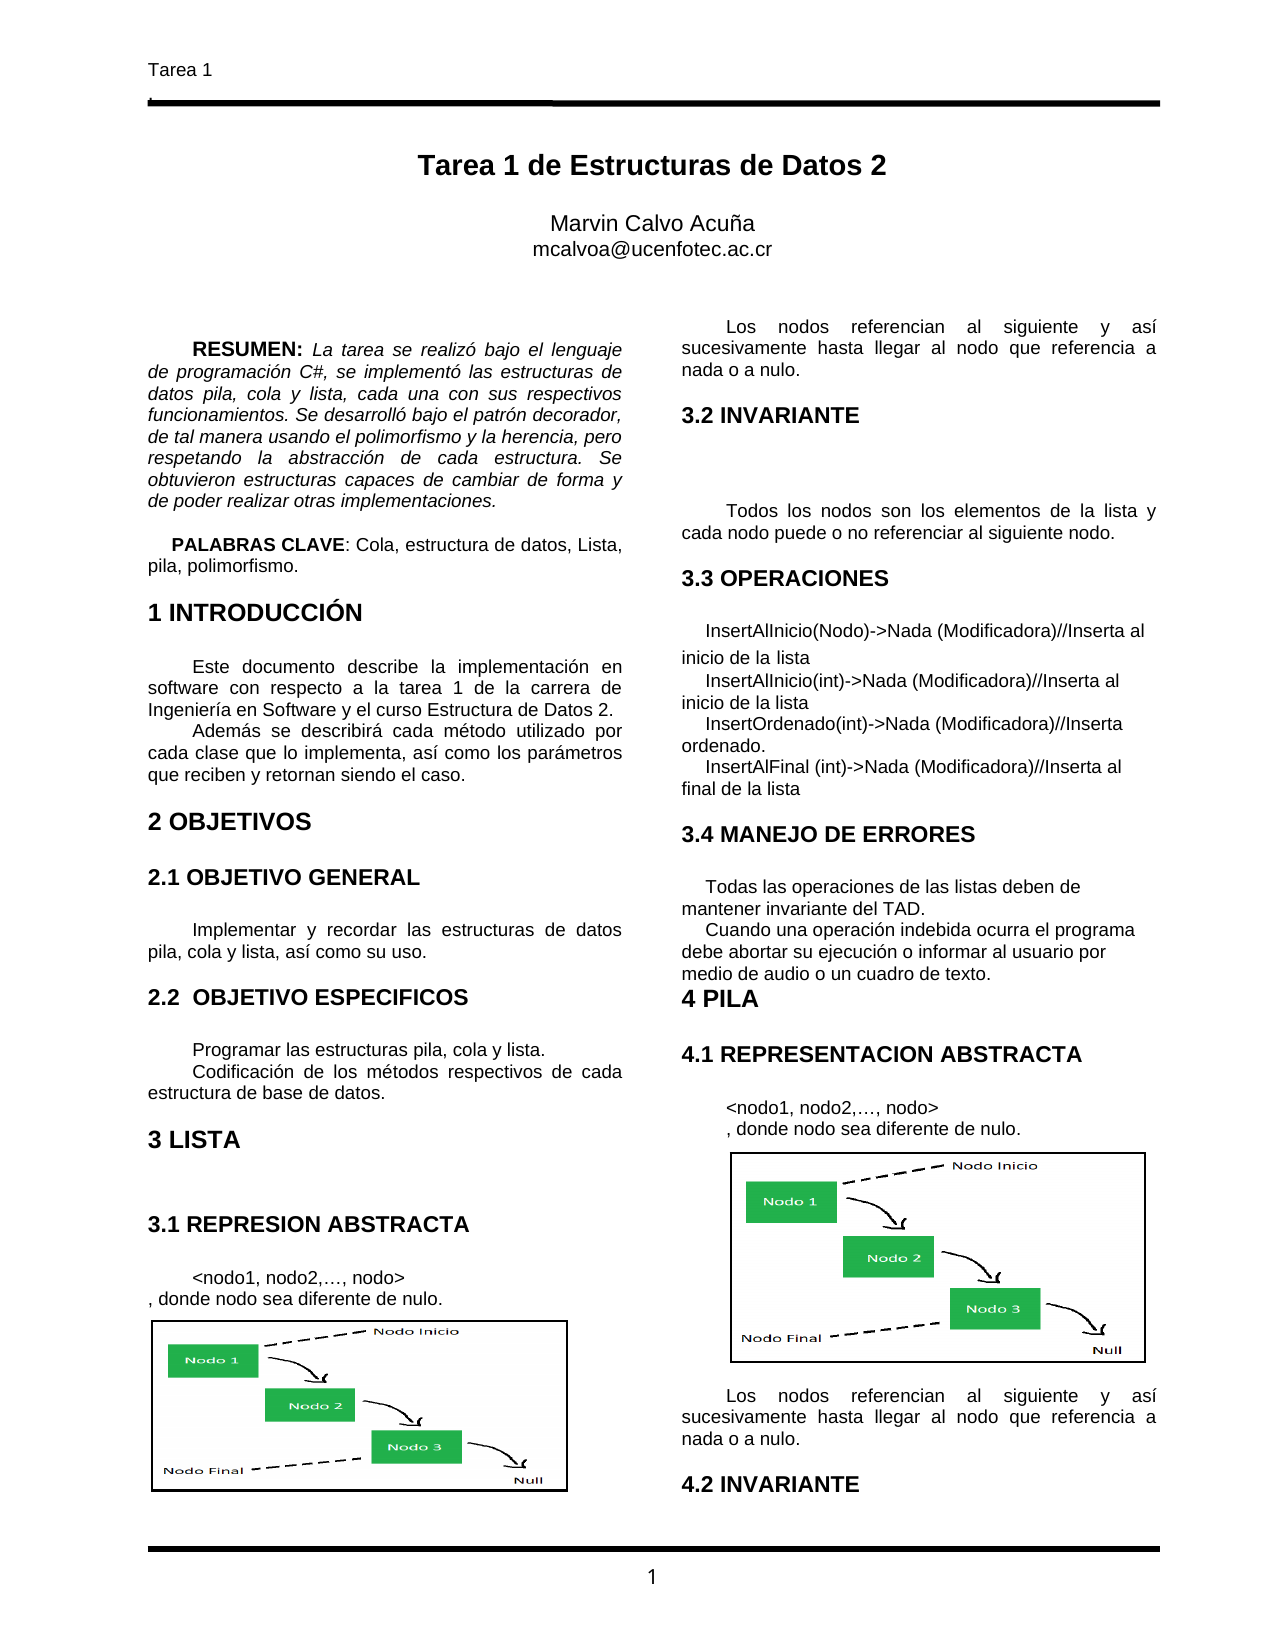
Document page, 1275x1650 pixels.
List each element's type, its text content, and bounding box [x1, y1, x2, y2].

subtitle OBJETIVOS [148, 807, 622, 835]
text InsertAlInicio(int)->Nada (Modificadora)//Inserta al inicio de la lista [681, 670, 1157, 713]
picture [153, 1322, 566, 1489]
subtitle REPRESION ABSTRACTA [148, 1211, 622, 1238]
text InsertAlFinal (int)->Nada (Modificadora)//Inserta al final de la lista [681, 756, 1157, 799]
subtitle MANEJO DE ERRORES [681, 821, 1157, 847]
subtitle INVARIANTE [681, 402, 1157, 428]
text Implementar y recordar las estructuras de datos pila, cola y lista, así como su uso. [148, 919, 622, 962]
text InsertOrdenado(int)->Nada (Modificadora)//Inserta ordenado. [681, 713, 1157, 756]
picture [732, 1154, 1144, 1361]
text Todas las operaciones de las listas deben de mantener invariante del TAD. [681, 876, 1157, 919]
text Los nodos referencian al siguiente y así sucesivamente hasta llegar al nodo que referencia a nada o a nulo. [681, 1385, 1157, 1449]
subtitle OBJETIVO ESPECIFICOS [148, 984, 622, 1010]
text PALABRAS CLAVE: Cola, estructura de datos, Lista, pila, polimorfismo. [148, 533, 622, 577]
text mcalvoa@ucenfotec.ac.cr [148, 236, 1157, 260]
text Codificación de los métodos respectivos de cada estructura de base de datos. [148, 1061, 622, 1104]
subtitle INTRODUCCIÓN [148, 598, 622, 627]
text Cuando una operación indebida ocurra el programa debe abortar su ejecución o informar al usuario por medio de audio o un cuadro de texto. [681, 919, 1157, 984]
text <nodo1, nodo2,…, nodo> [148, 1267, 622, 1288]
text Todos los nodos son los elementos de la lista y cada nodo puede o no referenciar al siguiente nodo. [681, 500, 1157, 543]
text <nodo1, nodo2,…, nodo> [681, 1096, 1157, 1118]
text , donde nodo sea diferente de nulo. [148, 1288, 622, 1310]
text Tarea 1 de Estructuras de Datos 2 [148, 148, 1157, 181]
subtitle REPRESENTACION ABSTRACTA [681, 1041, 1157, 1068]
text RESUMEN: La tarea se realizó bajo el lenguaje de programación C#, se implementó las estructuras de datos pila, cola y lista, cada una con sus respectivos funcionamientos. Se desarrolló bajo el patrón decorador, de tal manera usando el polimorfismo y la herencia, pero respetando la abstracción de cada estructura. Se obtuvieron estructuras capaces de cambiar de forma y de poder realizar otras implementaciones. [148, 337, 622, 512]
text Este documento describe la implementación en software con respecto a la tarea 1 de la carrera de Ingeniería en Software y el curso Estructura de Datos 2. [148, 656, 622, 720]
text Además se describirá cada método utilizado por cada clase que lo implementa, así como los parámetros que reciben y retornan siendo el caso. [148, 720, 622, 785]
text Programar las estructuras pila, cola y lista. [148, 1039, 622, 1061]
text InsertAlInicio(Nodo)->Nada (Modificadora)//Inserta al inicio de la lista [681, 620, 1157, 670]
subtitle PILA [681, 984, 1157, 1013]
text Los nodos referencian al siguiente y así sucesivamente hasta llegar al nodo que referencia a nada o a nulo. [681, 315, 1157, 380]
subtitle OBJETIVO GENERAL [148, 864, 622, 890]
text , donde nodo sea diferente de nulo. [681, 1118, 1157, 1139]
subtitle LISTA [148, 1125, 622, 1154]
subtitle OPERACIONES [681, 564, 1157, 591]
subtitle INVARIANTE [681, 1471, 1157, 1497]
text Marvin Calvo Acuña [148, 210, 1157, 236]
